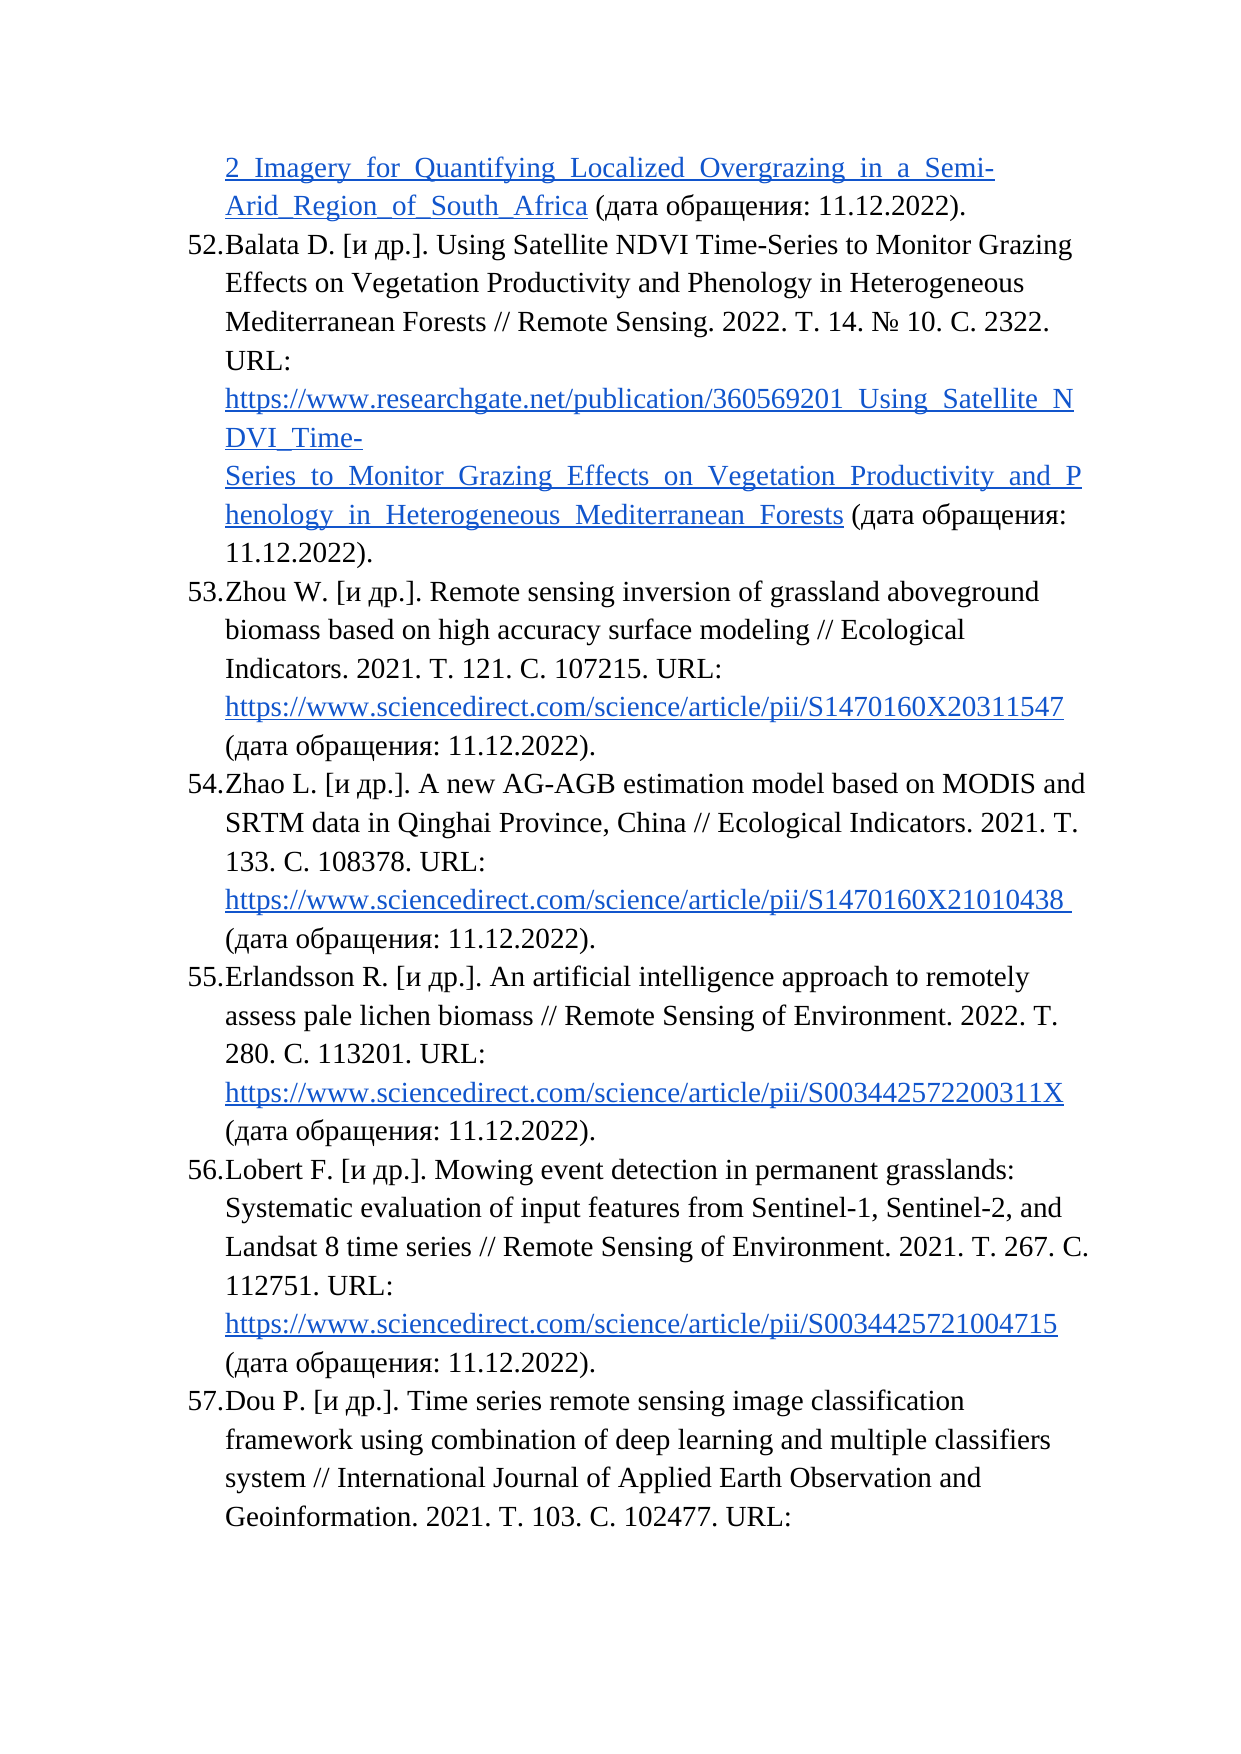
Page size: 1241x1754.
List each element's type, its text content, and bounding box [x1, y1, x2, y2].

list Zhou W. [и др.]. Remote sensing inversion of grassland aboveground biomass based on high accuracy surface modeling // Ecological Indicators. 2021. Т. 121. C. 107215. URL: https://www.sciencedirect.com/science/article/pii/S1470160X20311547 (дата обращения: 11.12.2022). [187, 574, 1090, 762]
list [187, 150, 1090, 222]
list Erlandsson R. [и др.]. An artificial intelligence approach to remotely assess pale lichen biomass // Remote Sensing of Environment. 2022. Т. 280. C. 113201. URL: https://www.sciencedirect.com/science/article/pii/S003442572200311X (дата обращения: 11.12.2022). [187, 959, 1090, 1147]
list Lobert F. [и др.]. Mowing event detection in permanent grasslands: Systematic evaluation of input features from Sentinel-1, Sentinel-2, and Landsat 8 time series // Remote Sensing of Environment. 2021. Т. 267. C. 112751. URL: https://www.sciencedirect.com/science/article/pii/S0034425721004715 (дата обращения: 11.12.2022). [187, 1152, 1090, 1378]
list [187, 1383, 1090, 1532]
list Balata D. [и др.]. Using Satellite NDVI Time-Series to Monitor Grazing Effects on Vegetation Productivity and Phenology in Heterogeneous Mediterranean Forests // Remote Sensing. 2022. Т. 14. № 10. C. 2322. URL: https://www.researchgate.net/publication/360569201_Using_Satellite_NDVI_Time-Series_to_Monitor_Grazing_Effects_on_Vegetation_Productivity_and_Phenology_in_Heterogeneous_Mediterranean_Forests (дата обращения: 11.12.2022). [187, 227, 1090, 569]
list Zhao L. [и др.]. A new AG-AGB estimation model based on MODIS and SRTM data in Qinghai Province, China // Ecological Indicators. 2021. Т. 133. C. 108378. URL: https://www.sciencedirect.com/science/article/pii/S1470160X21010438 (дата обращения: 11.12.2022). [187, 767, 1090, 954]
